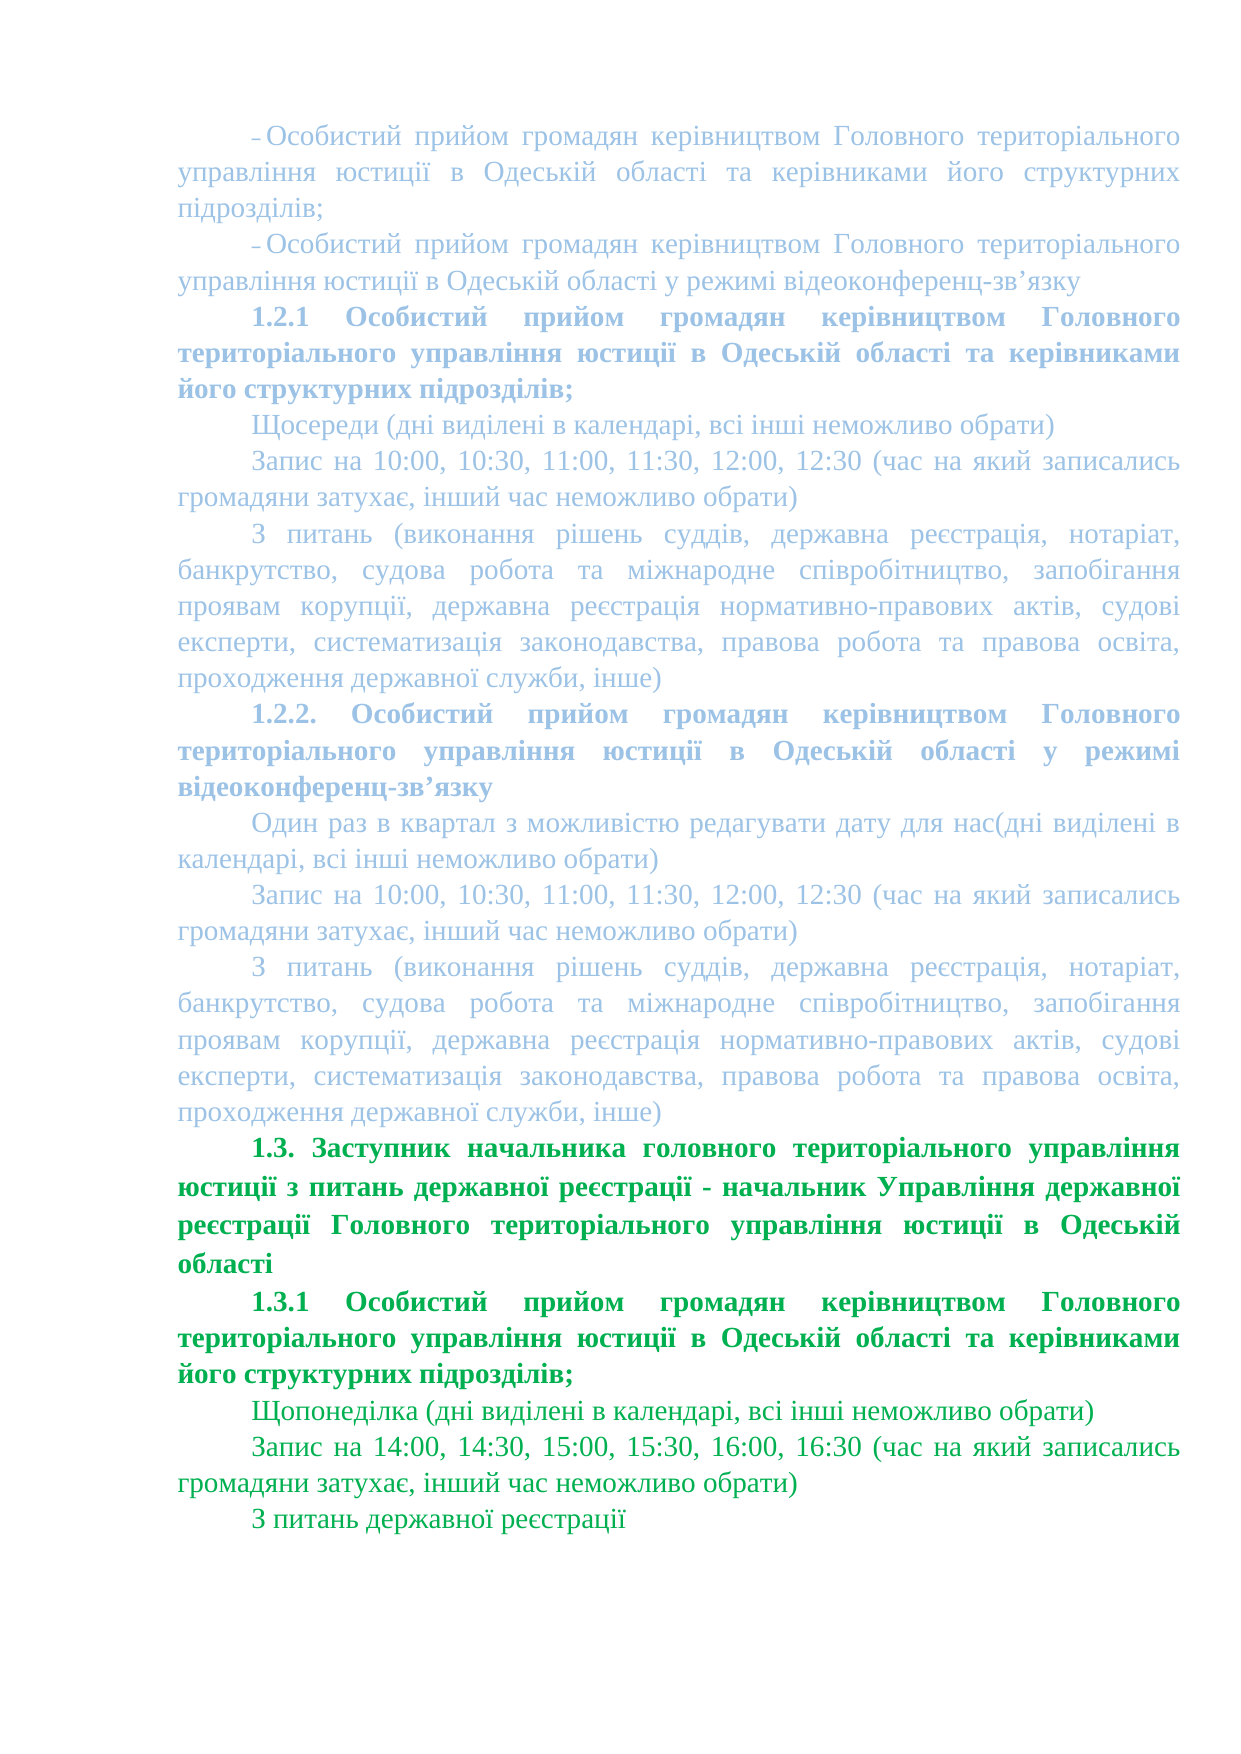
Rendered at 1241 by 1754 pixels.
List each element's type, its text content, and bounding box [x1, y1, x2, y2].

text З питань (виконання рішень суддів, державна реєстрація, нотаріат, банкрутство, судова робота та міжнародне співробітництво, запобігання проявам корупції, державна реєстрація нормативно-правових актів, судові експерти, систематизація законодавства, правова робота та правова освіта, проходження державної служби, інше) [177, 516, 1181, 694]
text Запис на 14:00, 14:30, 15:00, 15:30, 16:00, 16:30 (час на який записались громадяни затухає, інший час неможливо обрати) [177, 1429, 1181, 1499]
text З питань (виконання рішень суддів, державна реєстрація, нотаріат, банкрутство, судова робота та міжнародне співробітництво, запобігання проявам корупції, державна реєстрація нормативно-правових актів, судові експерти, систематизація законодавства, правова робота та правова освіта, проходження державної служби, інше) [177, 949, 1181, 1128]
text Запис на 10:00, 10:30, 11:00, 11:30, 12:00, 12:30 (час на який записались громадяни затухає, інший час неможливо обрати) [177, 443, 1181, 513]
text Щосереди (дні виділені в календарі, всі інші неможливо обрати) [177, 407, 1181, 441]
list Особистий прийом громадян керівництвом Головного територіального управління юстиції в Одеській області та керівниками його структурних підрозділів; [177, 118, 1181, 224]
text Один раз в квартал з можливістю редагувати дату для нас(дні виділені в календарі, всі інші неможливо обрати) [177, 805, 1181, 874]
text Щопонеділка (дні виділені в календарі, всі інші неможливо обрати) [177, 1393, 1181, 1426]
text 1.3. Заступник начальника головного територіального управління юстиції з питань державної реєстрації - начальник Управління державної реєстрації Головного територіального управління юстиції в Одеській області [177, 1130, 1181, 1279]
text 1.3.1 Особистий прийом громадян керівництвом Головного територіального управління юстиції в Одеській області та керівниками його структурних підрозділів; [177, 1284, 1181, 1390]
text 1.2.1 Особистий прийом громадян керівництвом Головного територіального управління юстиції в Одеській області та керівниками його структурних підрозділів; [177, 299, 1181, 405]
list Особистий прийом громадян керівництвом Головного територіального управління юстиції в Одеській області у режимі відеоконференц-зв’язку [177, 227, 1181, 296]
text 1.2.2. Особистий прийом громадян керівництвом Головного територіального управління юстиції в Одеській області у режимі відеоконференц-зв’язку [177, 696, 1181, 802]
text Запис на 10:00, 10:30, 11:00, 11:30, 12:00, 12:30 (час на який записались громадяни затухає, інший час неможливо обрати) [177, 877, 1181, 947]
text З питань державної реєстрації [177, 1501, 1181, 1535]
